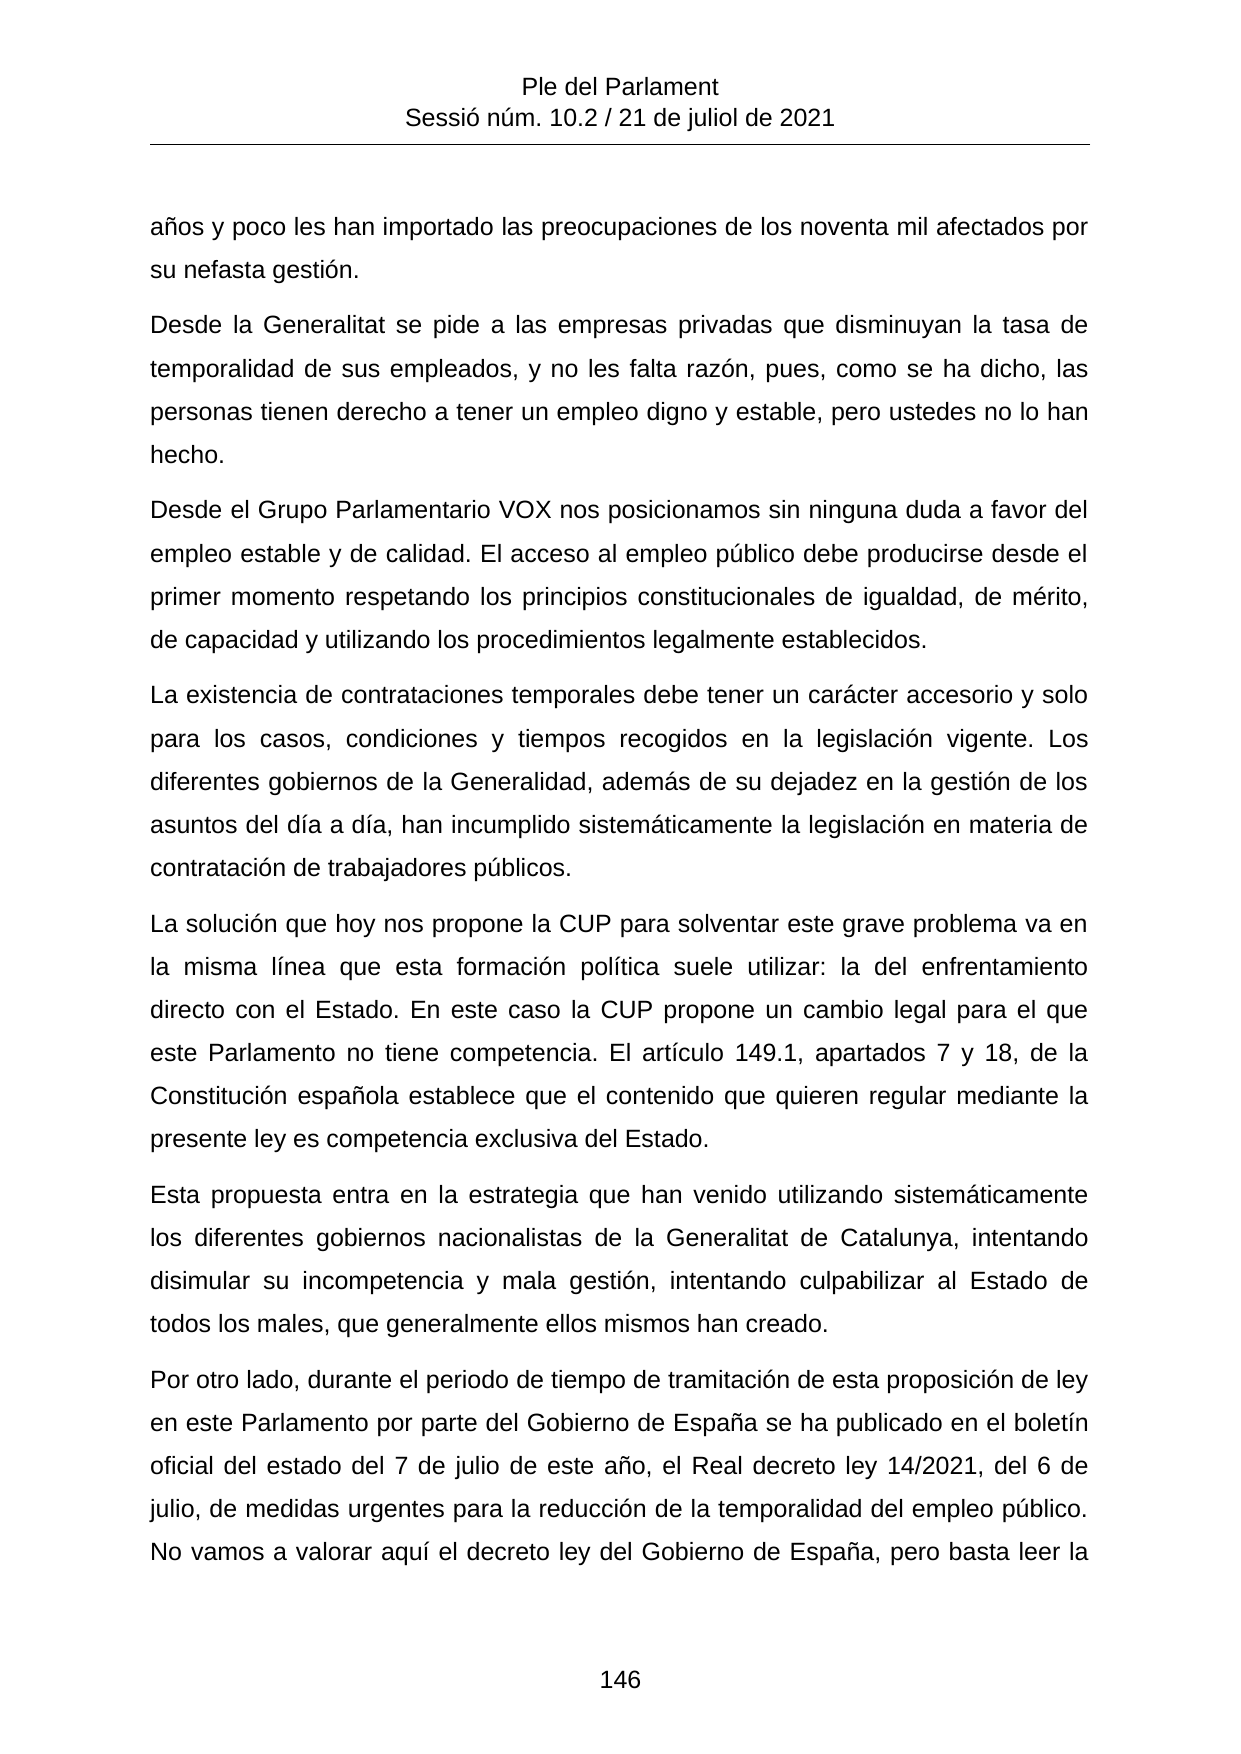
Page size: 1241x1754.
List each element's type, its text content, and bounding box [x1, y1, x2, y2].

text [150, 1365, 1090, 1566]
text Desde el Grupo Parlamentario VOX nos posicionamos sin ninguna duda a favor del empleo estable y de calidad. El acceso al empleo público debe producirse desde el primer momento respetando los principios constitucionales de igualdad, de mérito, de capacidad y utilizando los procedimientos legalmente establecidos. [150, 496, 1090, 654]
text La existencia de contrataciones temporales debe tener un carácter accesorio y solo para los casos, condiciones y tiempos recogidos en la legislación vigente. Los diferentes gobiernos de la Generalidad, además de su dejadez en la gestión de los asuntos del día a día, han incumplido sistemáticamente la legislación en materia de contratación de trabajadores públicos. [150, 681, 1090, 882]
text La solución que hoy nos propone la CUP para solventar este grave problema va en la misma línea que esta formación política suele utilizar: la del enfrentamiento directo con el Estado. En este caso la CUP propone un cambio legal para el que este Parlamento no tiene competencia. El artículo 149.1, apartados 7 y 18, de la Constitución española establece que el contenido que quieren regular mediante la presente ley es competencia exclusiva del Estado. [150, 909, 1090, 1153]
text Desde la Generalitat se pide a las empresas privadas que disminuyan la tasa de temporalidad de sus empleados, y no les falta razón, pues, como se ha dicho, las personas tienen derecho a tener un empleo digno y estable, pero ustedes no lo han hecho. [150, 311, 1090, 469]
text Esta propuesta entra en la estrategia que han venido utilizando sistemáticamente los diferentes gobiernos nacionalistas de la Generalitat de Catalunya, intentando disimular su incompetencia y mala gestión, intentando culpabilizar al Estado de todos los males, que generalmente ellos mismos han creado. [150, 1180, 1090, 1338]
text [150, 212, 1090, 284]
